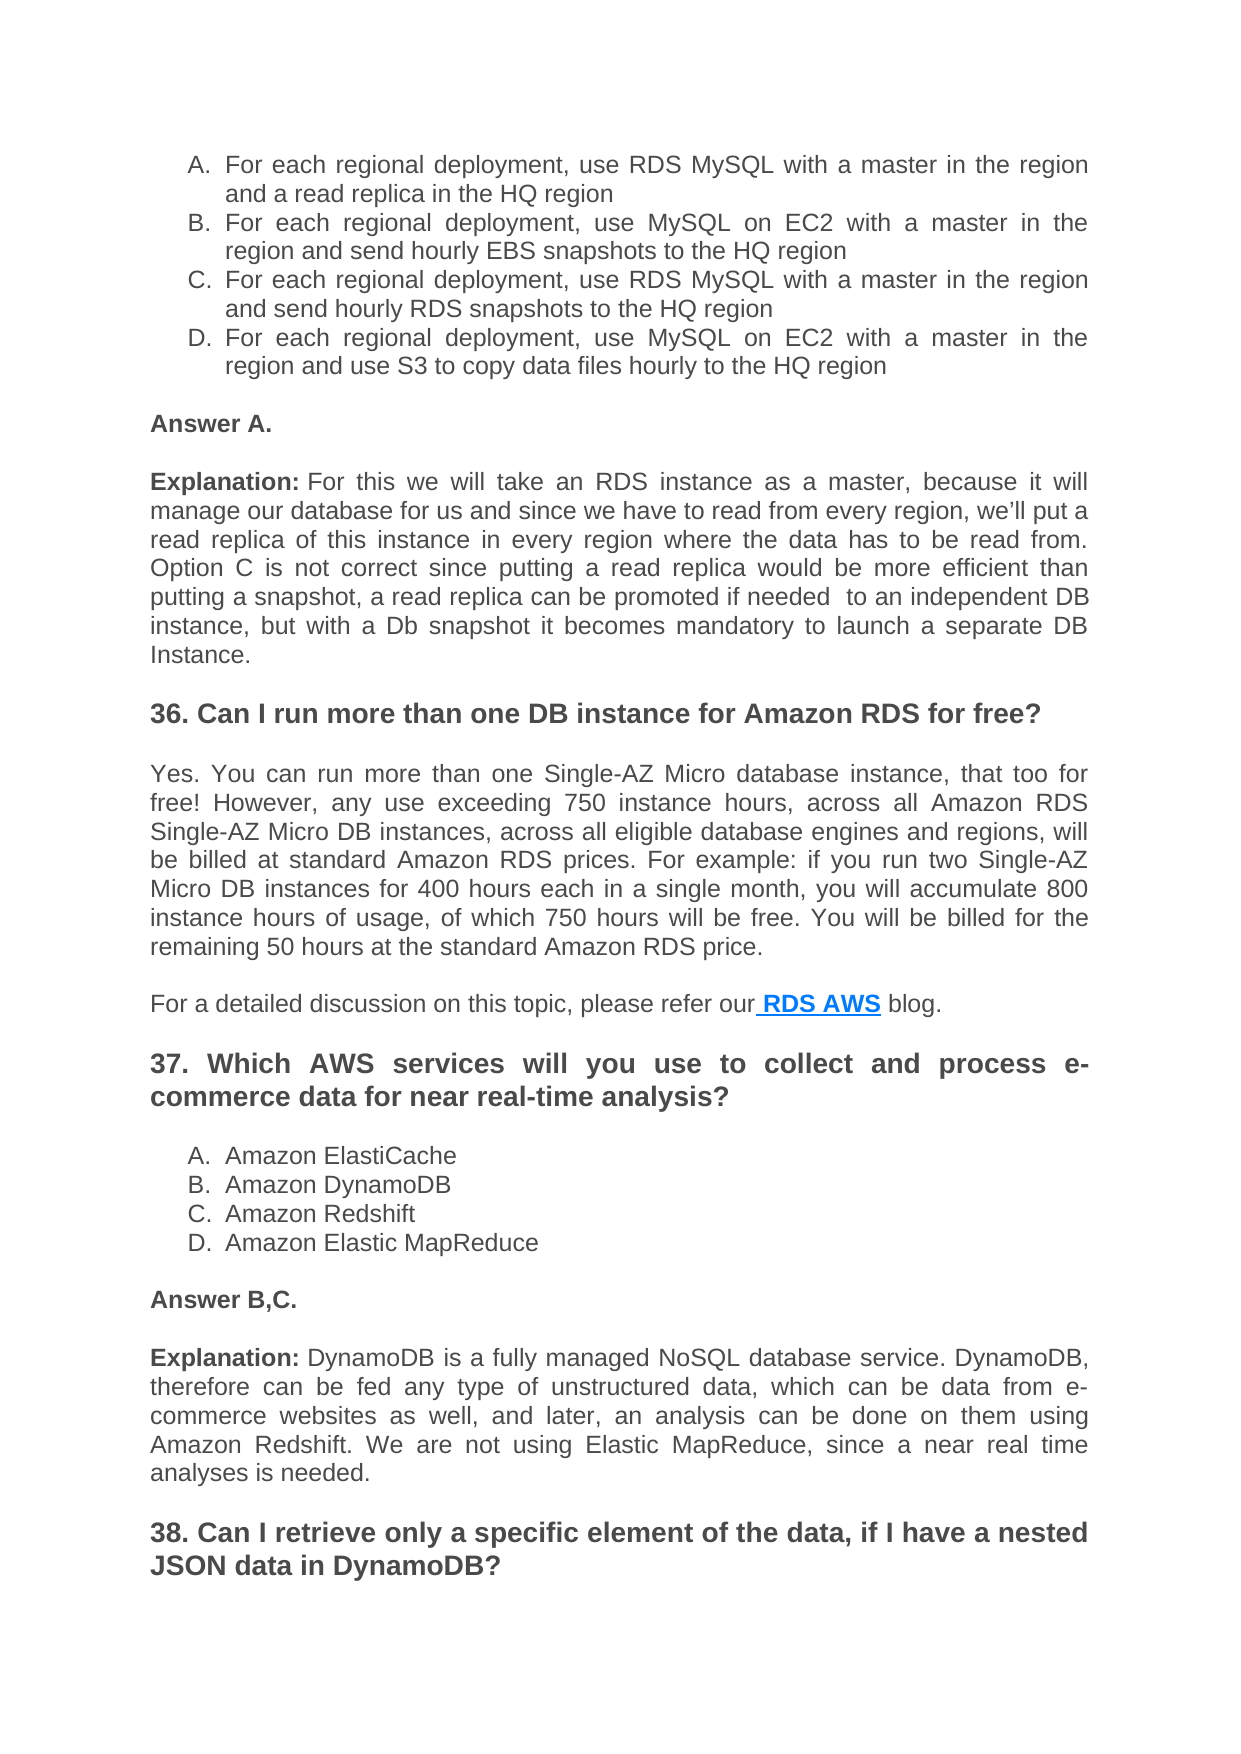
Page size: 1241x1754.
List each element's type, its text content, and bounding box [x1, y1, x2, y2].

text For a detailed discussion on this topic, please refer our RDS AWS blog. [150, 989, 1090, 1018]
list For each regional deployment, use RDS MySQL with a master in the region and send hourly RDS snapshots to the HQ region [187, 265, 1090, 322]
text Yes. You can run more than one Single-AZ Micro database instance, that too for free! However, any use exceeding 750 instance hours, across all Amazon RDS Single-AZ Micro DB instances, across all eligible database engines and regions, will be billed at standard Amazon RDS prices. For example: if you run two Single-AZ Micro DB instances for 400 hours each in a single month, you will accumulate 800 instance hours of usage, of which 750 hours will be free. You will be billed for the remaining 50 hours at the standard Amazon RDS price. [150, 759, 1090, 960]
list For each regional deployment, use MySQL on EC2 with a master in the region and send hourly EBS snapshots to the HQ region [187, 207, 1090, 265]
list For each regional deployment, use MySQL on EC2 with a master in the region and use S3 to copy data files hourly to the HQ region [187, 322, 1090, 380]
list Amazon Elastic MapReduce [187, 1228, 1090, 1256]
text Explanation: DynamoDB is a fully managed NoSQL database service. DynamoDB, therefore can be fed any type of unstructured data, which can be data from e-commerce websites as well, and later, an analysis can be done on them using Amazon Redshift. We are not using Elastic MapReduce, since a near real time analyses is needed. [150, 1343, 1090, 1487]
list Amazon Redshift [187, 1199, 1090, 1228]
list Amazon DynamoDB [187, 1170, 1090, 1199]
text Explanation: For this we will take an RDS instance as a master, because it will manage our database for us and since we have to read from every region, we’ll put a read replica of this instance in every region where the data has to be read from. Option C is not correct since putting a read replica would be more efficient than putting a snapshot, a read replica can be promoted if needed to an independent DB instance, but with a Db snapshot it becomes mandatory to launch a separate DB Instance. [150, 467, 1090, 668]
text 36. Can I run more than one DB instance for Amazon RDS for free? [150, 697, 1090, 730]
text Answer A. [150, 409, 1090, 438]
text 38. Can I retrieve only a specific element of the data, if I have a nested JSON data in DynamoDB? [150, 1516, 1090, 1581]
text 37. Which AWS services will you use to collect and process e-commerce data for near real-time analysis? [150, 1047, 1090, 1112]
text Answer B,C. [150, 1286, 1090, 1314]
list Amazon ElastiCache [187, 1141, 1090, 1170]
list For each regional deployment, use RDS MySQL with a master in the region and a read replica in the HQ region [187, 150, 1090, 207]
